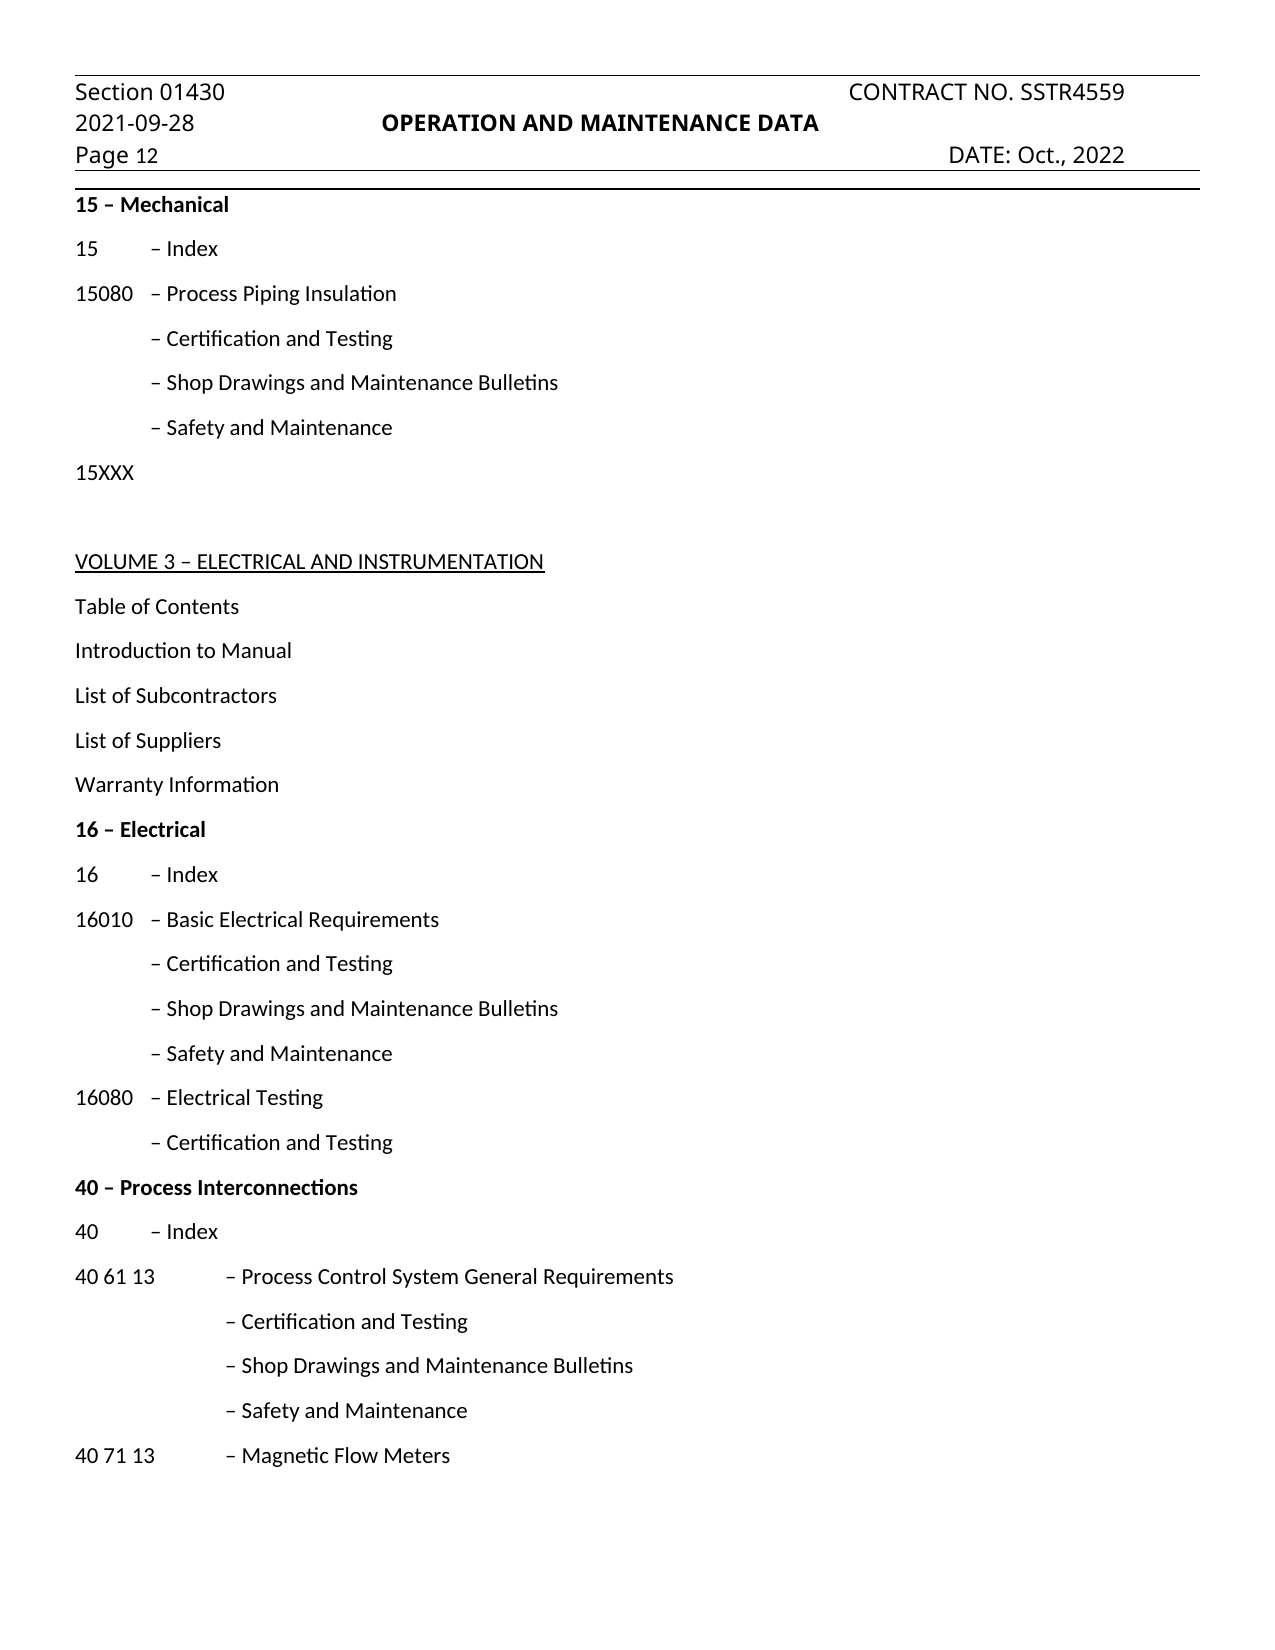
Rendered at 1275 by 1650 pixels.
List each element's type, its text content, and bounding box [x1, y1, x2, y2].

text Table of Contents [75, 592, 1200, 620]
text 15 – Index [75, 234, 1200, 262]
text 16010 – Basic Electrical Requirements [75, 905, 1200, 933]
text 40 – Index [75, 1217, 1200, 1246]
text 16 – Electrical [75, 815, 1200, 843]
text Introduction to Manual [75, 637, 1200, 664]
text – Certification and Testing [75, 1128, 1200, 1156]
text 40 71 13 – Magnetic Flow Meters [75, 1441, 1200, 1469]
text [75, 368, 1200, 396]
text 16 – Index [75, 860, 1200, 888]
text – Certification and Testing [75, 949, 1200, 977]
text 15XXX [75, 458, 1200, 486]
text – Certification and Testing [75, 324, 1200, 352]
text – Safety and Maintenance [150, 1396, 1200, 1424]
text 15 – Mechanical [75, 190, 1200, 218]
text 40 – Process Interconnections [75, 1173, 1200, 1201]
text – Safety and Maintenance [75, 1039, 1200, 1067]
text List of Subcontractors [75, 681, 1200, 709]
text – Certification and Testing [75, 1307, 1200, 1335]
text Warranty Information [75, 771, 1200, 799]
text List of Suppliers [75, 726, 1200, 754]
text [150, 1352, 1200, 1379]
text 16080 – Electrical Testing [75, 1083, 1200, 1111]
text 15080 – Process Piping Insulation [75, 279, 1200, 307]
text VOLUME 3 – ELECTRICAL AND INSTRUMENTATION [75, 547, 1200, 575]
text – Safety and Maintenance [75, 413, 1200, 441]
text – Shop Drawings and Maintenance Bulletins [75, 994, 1200, 1022]
text 40 61 13 – Process Control System General Requirements [75, 1262, 1200, 1290]
